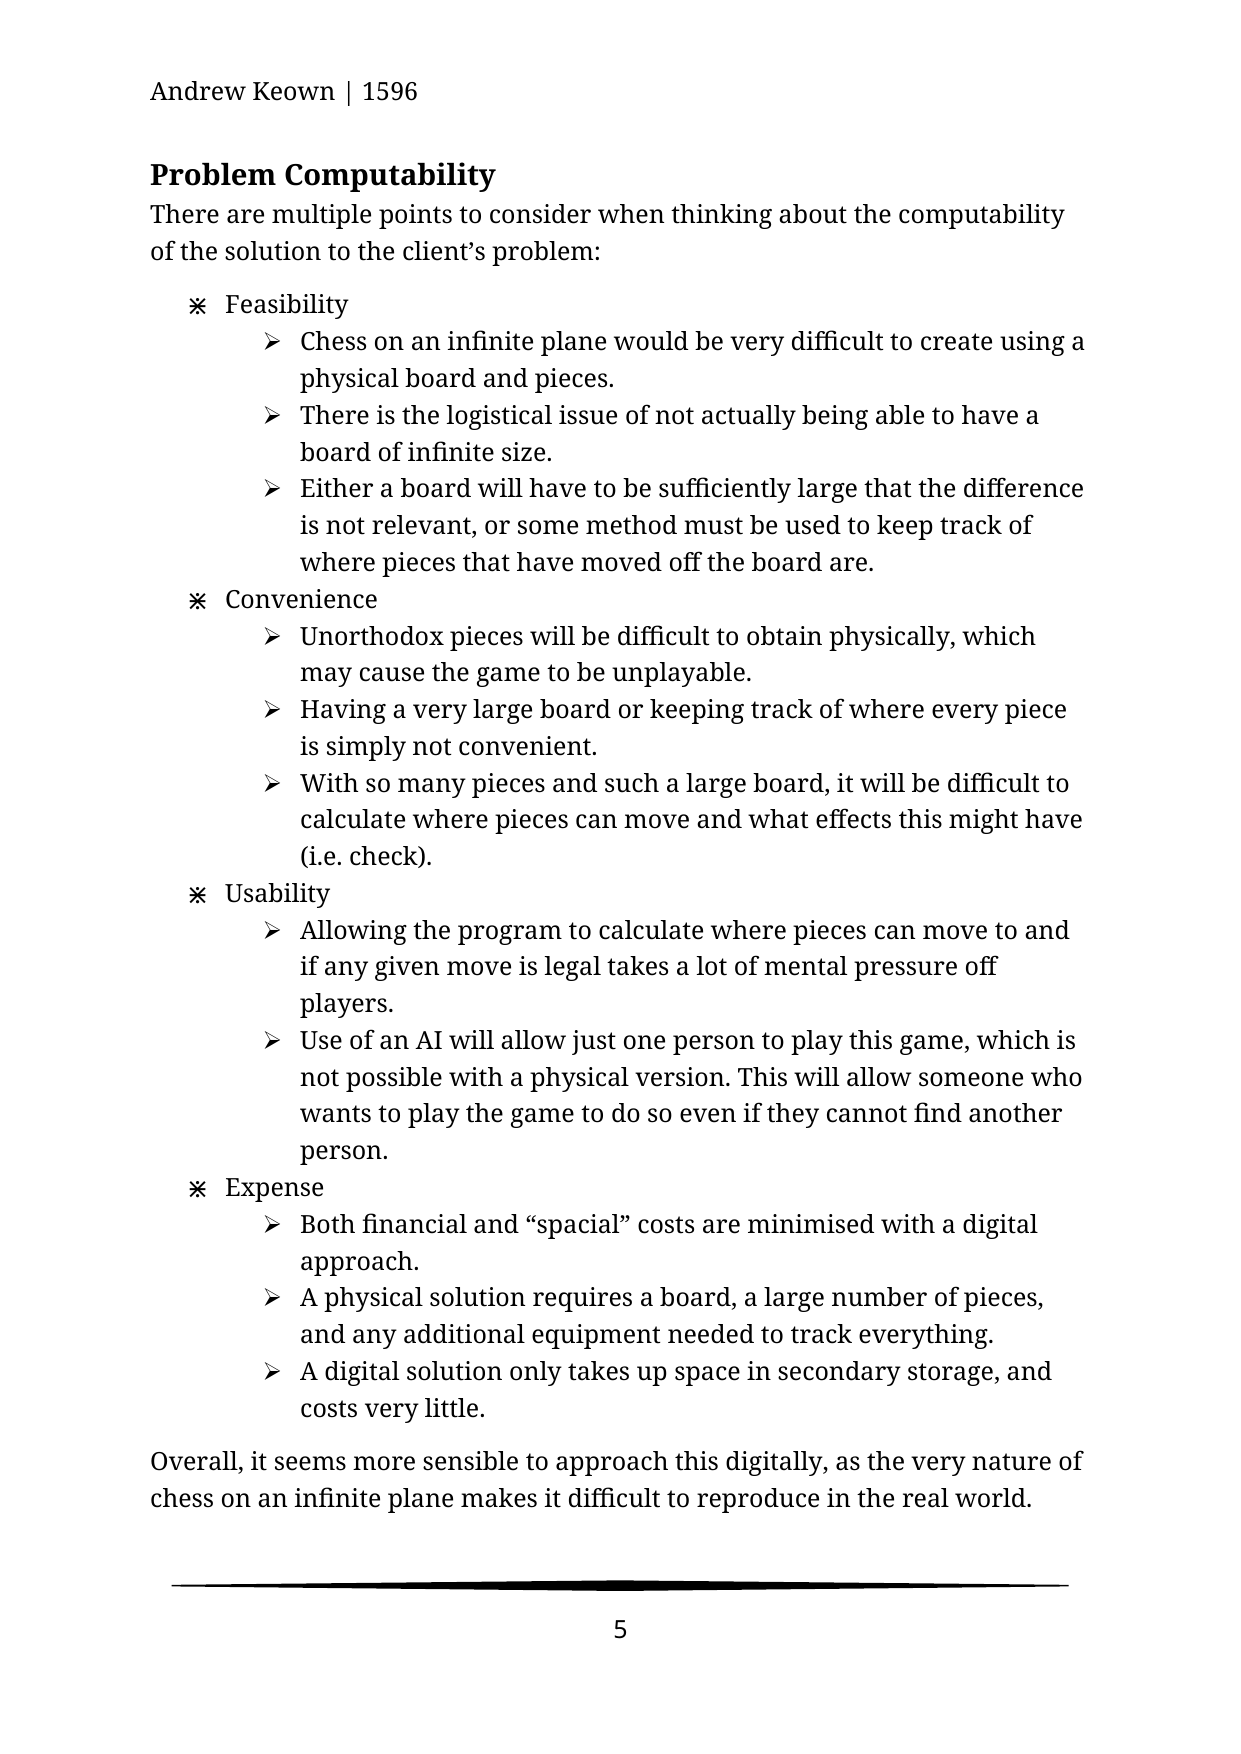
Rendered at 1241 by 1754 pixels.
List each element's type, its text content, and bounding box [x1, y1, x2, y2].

list Either a board will have to be sufficiently large that the difference is not relevant, or some method must be used to keep track of where pieces that have moved off the board are. [262, 471, 1090, 579]
list Usability [187, 876, 1090, 909]
list There is the logistical issue of not actually being able to have a board of infinite size. [262, 397, 1090, 468]
list Unorthodox pieces will be difficult to obtain physically, which may cause the game to be unplayable. [262, 618, 1090, 689]
list Chess on an infinite plane would be very difficult to create using a physical board and pieces. [262, 324, 1090, 395]
list Expense [187, 1170, 1090, 1204]
list Use of an AI will allow just one person to play this game, which is not possible with a physical version. This will allow someone who wants to play the game to do so even if they cannot find another person. [262, 1023, 1090, 1167]
list Allowing the program to calculate where pieces can move to and if any given move is legal takes a lot of mental pressure off players. [262, 912, 1090, 1020]
text Problem Computability [150, 154, 1090, 194]
list A physical solution requires a board, a large number of pieces, and any additional equipment needed to track everything. [262, 1280, 1090, 1351]
list With so many pieces and such a large board, it will be difficult to calculate where pieces can move and what effects this might have (i.e. check). [262, 765, 1090, 873]
list Convenience [187, 581, 1090, 615]
list Both financial and “spacial” costs are minimised with a digital approach. [262, 1206, 1090, 1277]
list A digital solution only takes up space in secondary storage, and costs very little. [262, 1353, 1090, 1424]
text There are multiple points to consider when thinking about the computability of the solution to the client’s problem: [150, 197, 1090, 268]
list Having a very large board or keeping track of where every piece is simply not convenient. [262, 692, 1090, 762]
text Overall, it seems more sensible to approach this digitally, as the very nature of chess on an infinite plane makes it difficult to reproduce in the real world. [150, 1444, 1090, 1514]
list Feasibility [187, 287, 1090, 321]
